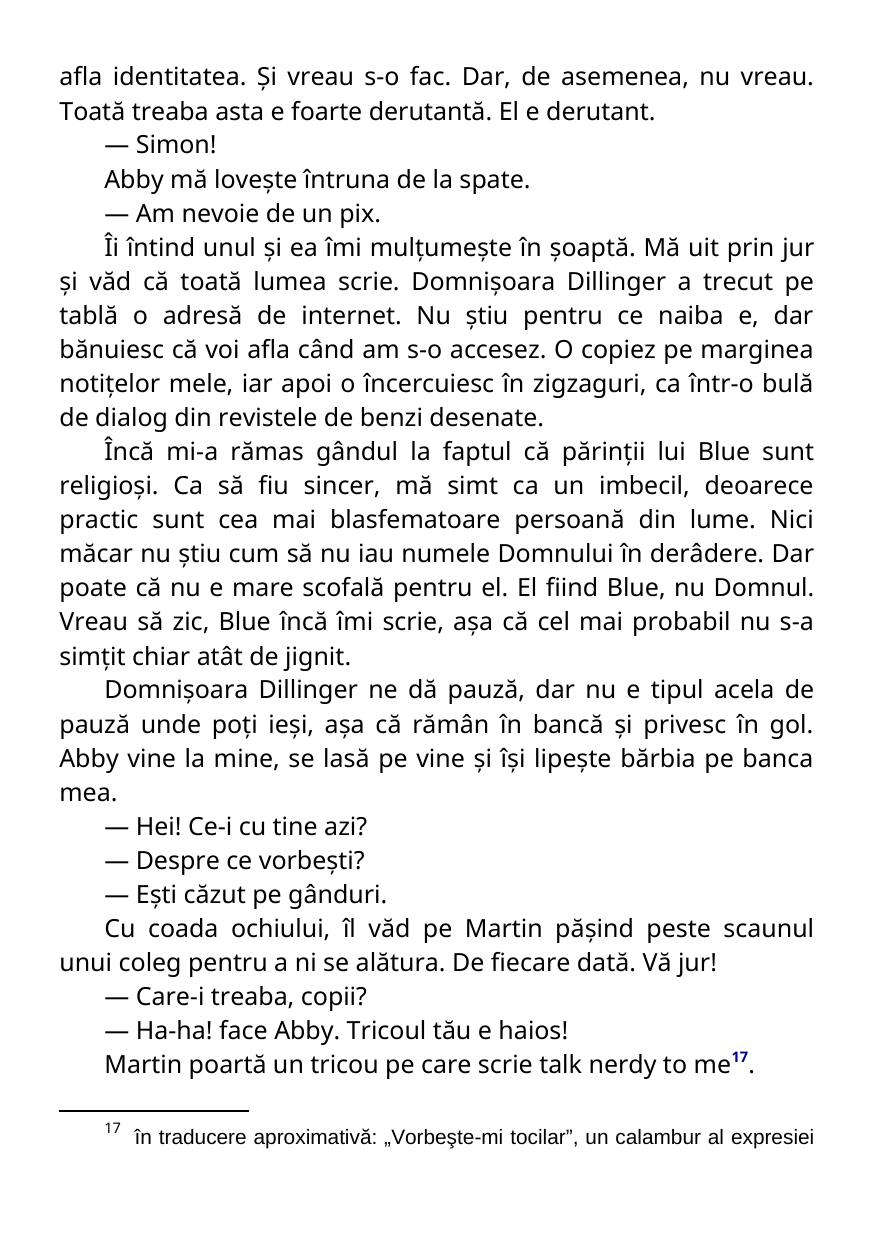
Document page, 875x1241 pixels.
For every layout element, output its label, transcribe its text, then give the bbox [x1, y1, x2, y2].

text Încă mi-a rămas gândul la faptul că părinţii lui Blue sunt religioşi. Ca să fiu sincer, mă simt ca un imbecil, deoarece practic sunt cea mai blasfematoare persoană din lume. Nici măcar nu ştiu cum să nu iau numele Domnului în derâdere. Dar poate că nu e mare scofală pentru el. El fiind Blue, nu Domnul. Vreau să zic, Blue încă îmi scrie, aşa că cel mai probabil nu s-a simţit chiar atât de jignit. [59, 434, 815, 672]
text — Hei! Ce-i cu tine azi? [59, 808, 815, 842]
text Îi întind unul şi ea îmi mulţumeşte în şoaptă. Mă uit prin jur şi văd că toată lumea scrie. Domnişoara Dillinger a trecut pe tablă o adresă de internet. Nu ştiu pentru ce naiba e, dar bănuiesc că voi afla când am s-o accesez. O copiez pe marginea notiţelor mele, iar apoi o încercuiesc în zigzaguri, ca într-o bulă de dialog din revistele de benzi desenate. [59, 229, 815, 434]
text — Care-i treaba, copii? [59, 979, 815, 1013]
text — Despre ce vorbeşti? [59, 842, 815, 877]
text — Ha-ha! face Abby. Tricoul tău e haios! [59, 1013, 815, 1047]
text Cu coada ochiului, îl văd pe Martin păşind peste scaunul unui coleg pentru a ni se alătura. De fiecare dată. Vă jur! [59, 911, 815, 979]
text Martin poartă un tricou pe care scrie talk nerdy to me. [59, 1047, 815, 1081]
text — Am nevoie de un pix. [59, 195, 815, 229]
text — Simon! [59, 127, 815, 161]
text — Eşti căzut pe gânduri. [59, 877, 815, 911]
text Domnişoara Dillinger ne dă pauză, dar nu e tipul acela de pauză unde poţi ieşi, aşa că rămân în bancă şi privesc în gol. Abby vine la mine, se lasă pe vine şi îşi lipeşte bărbia pe banca mea. [59, 672, 815, 808]
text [59, 59, 815, 127]
text Abby mă loveşte întruna de la spate. [59, 161, 815, 195]
